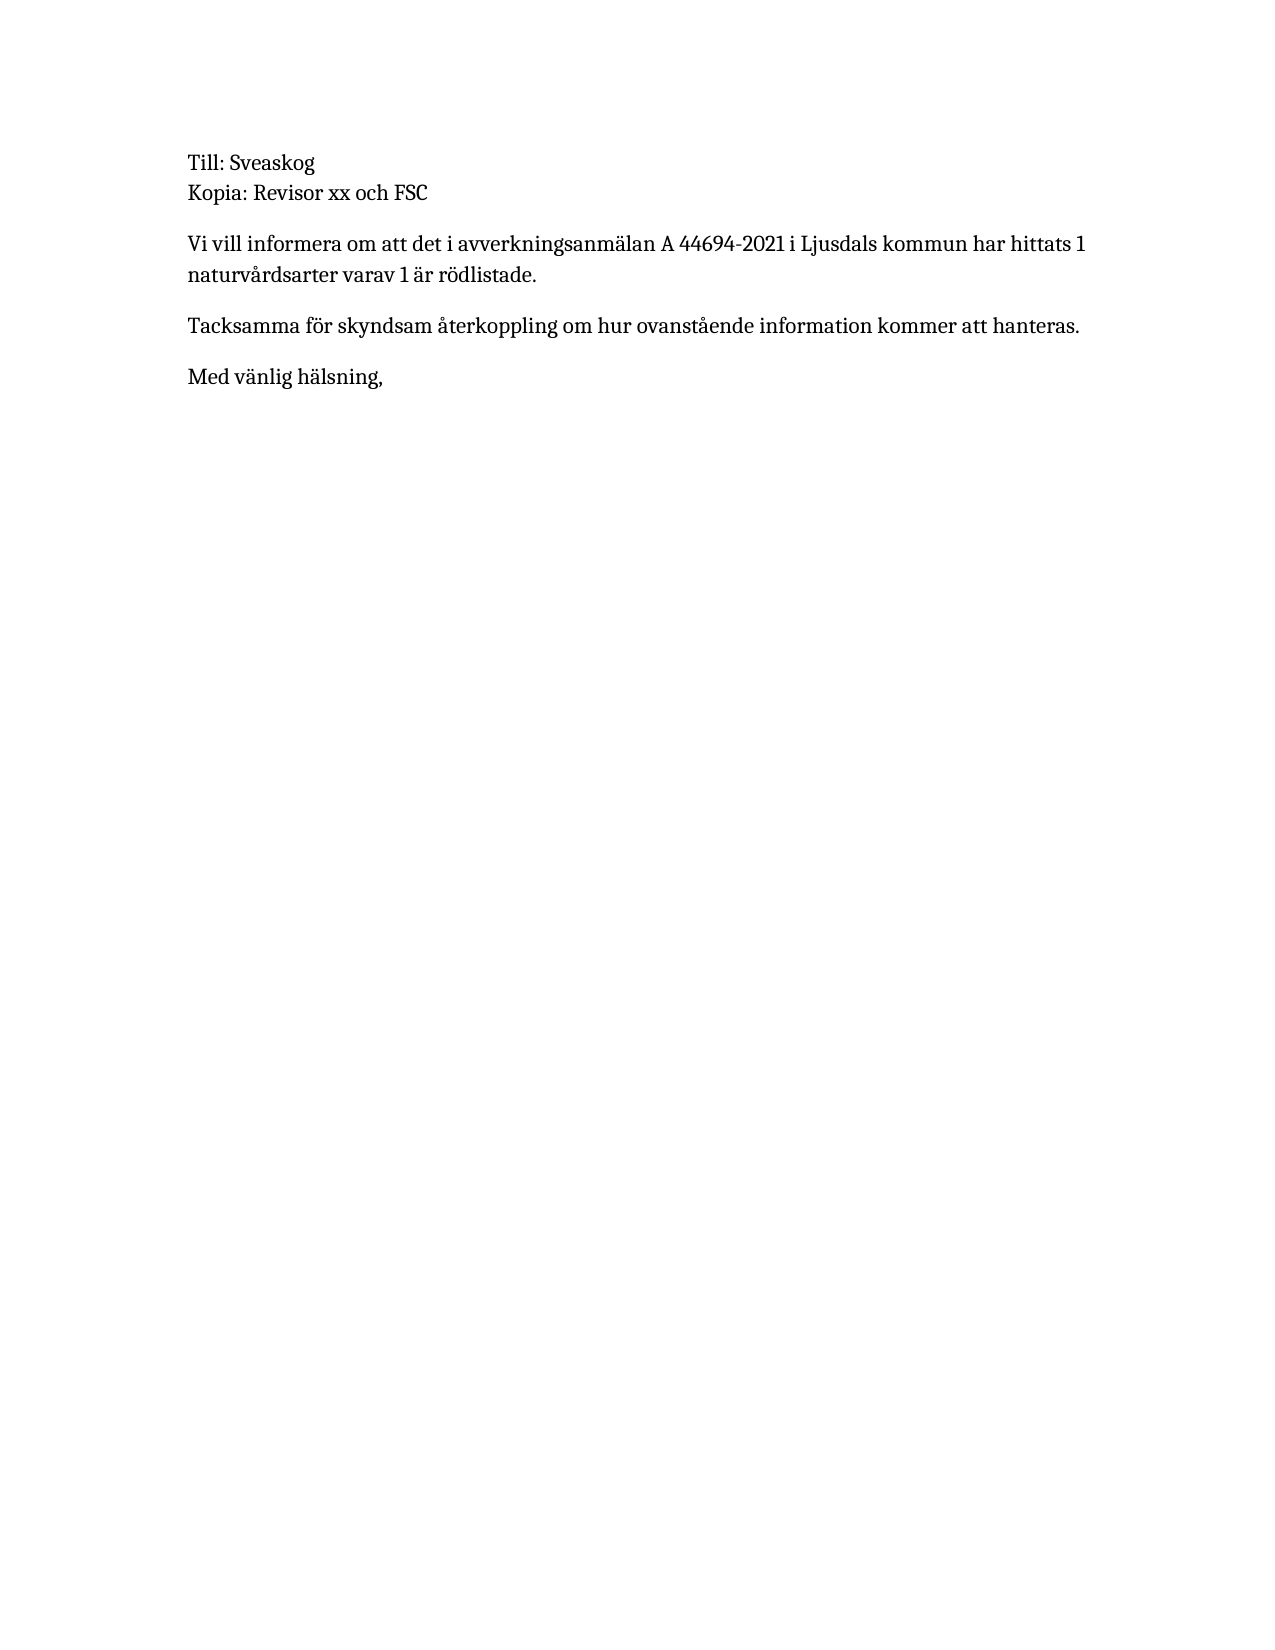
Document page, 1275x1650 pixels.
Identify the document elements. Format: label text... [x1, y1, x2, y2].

text Vi vill informera om att det i avverkningsanmälan A 44694-2021 i Ljusdals kommun har hittats 1 naturvårdsarter varav 1 är rödlistade. [187, 231, 1087, 288]
text Till: Sveaskog Kopia: Revisor xx och FSC [187, 150, 1087, 207]
text Tacksamma för skyndsam återkoppling om hur ovanstående information kommer att hanteras. [187, 312, 1087, 339]
text Med vänlig hälsning, [187, 363, 1087, 420]
